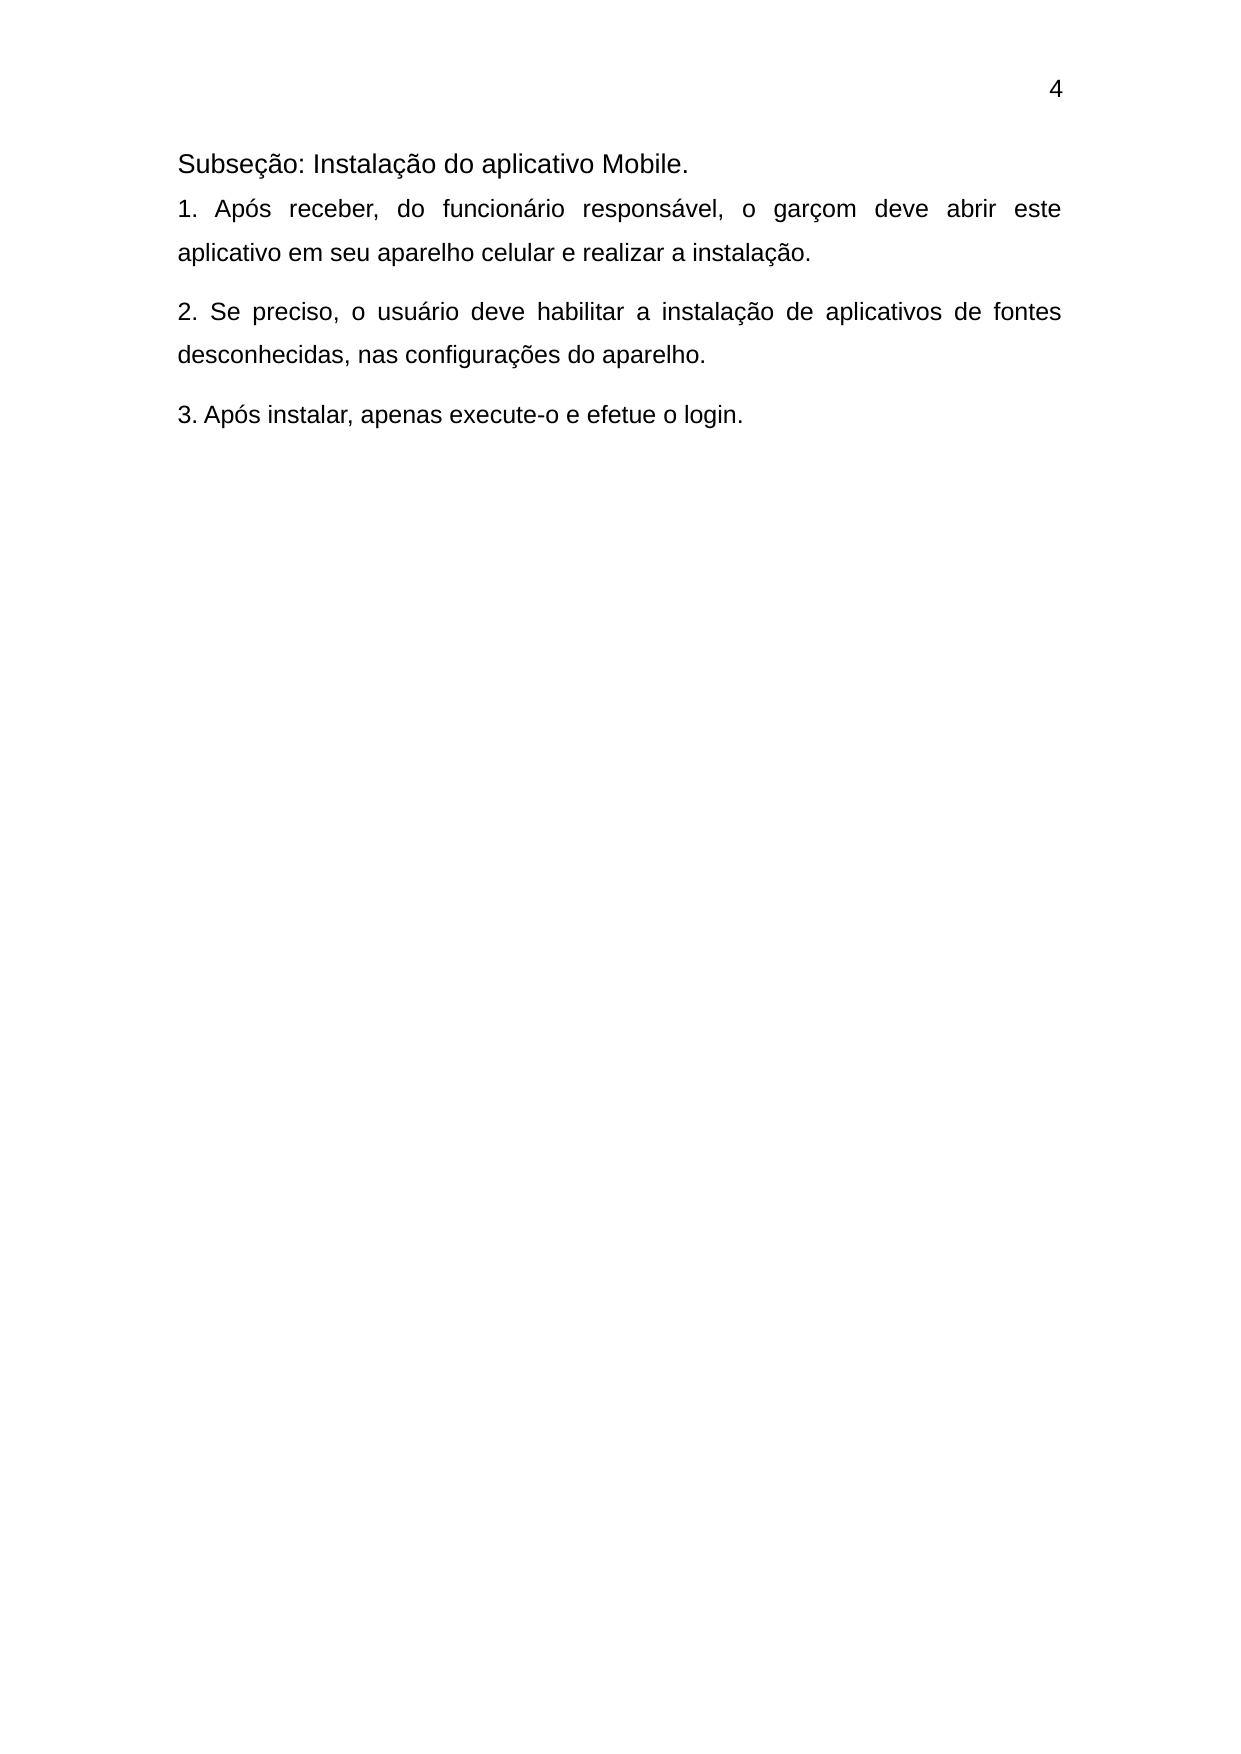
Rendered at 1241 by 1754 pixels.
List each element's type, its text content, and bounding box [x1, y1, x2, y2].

subtitle Subseção: Instalação do aplicativo Mobile. [177, 148, 1063, 179]
text 3. Após instalar, apenas execute-o e efetue o login. [177, 400, 1063, 429]
text 2. Se preciso, o usuário deve habilitar a instalação de aplicativos de fontes desconhecidas, nas configurações do aparelho. [177, 297, 1063, 369]
text 1. Após receber, do funcionário responsável, o garçom deve abrir este aplicativo em seu aparelho celular e realizar a instalação. [177, 194, 1063, 266]
